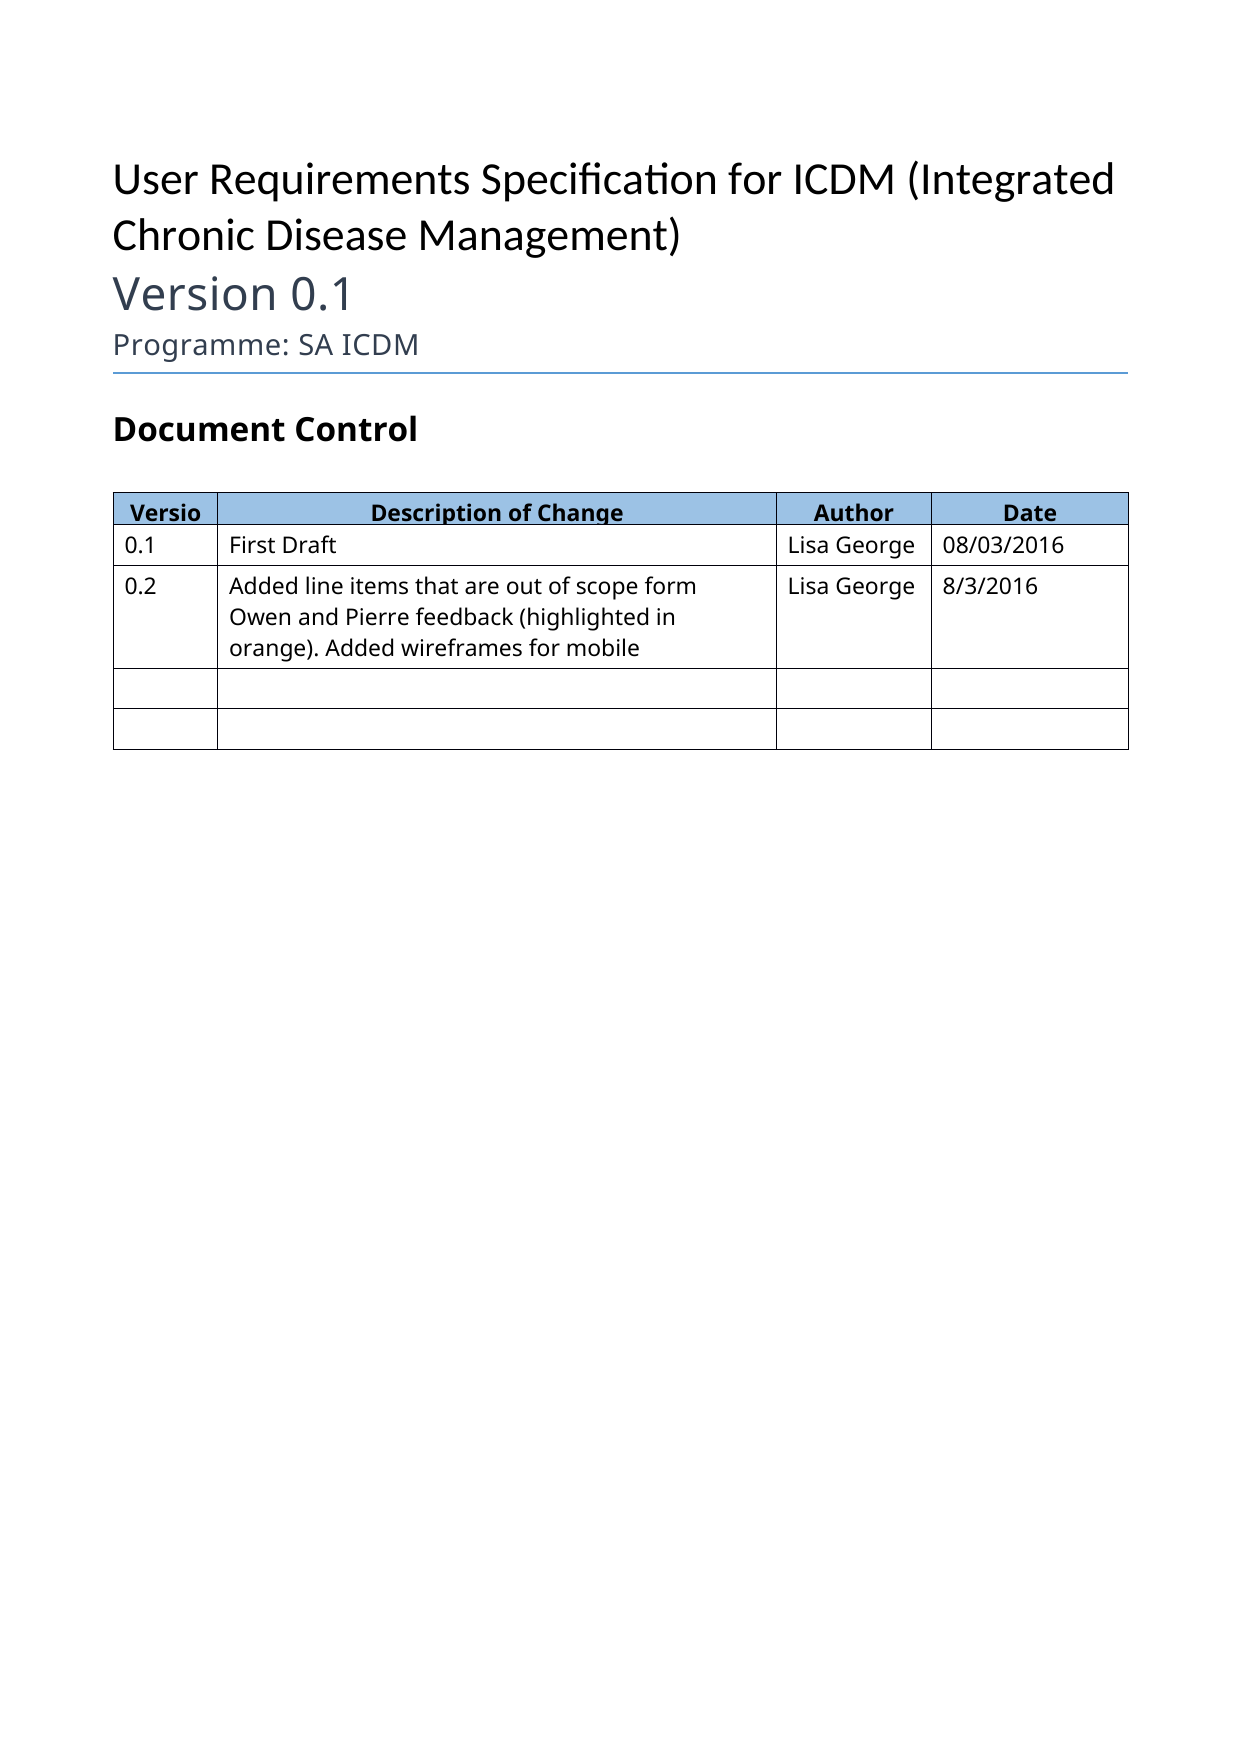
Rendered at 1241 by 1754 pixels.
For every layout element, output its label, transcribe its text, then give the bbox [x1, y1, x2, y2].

table_header Author [777, 493, 931, 524]
table_cell [218, 709, 776, 749]
table_cell 08/03/2016 [932, 525, 1128, 564]
title Version 0.1 [112, 262, 1128, 324]
text User Requirements Specification for ICDM (Integrated Chronic Disease Management) [112, 150, 1128, 262]
table_header Date [932, 493, 1128, 524]
table_header Version [114, 493, 217, 524]
table_cell [114, 709, 217, 749]
table_cell 0.1 [114, 525, 217, 564]
table_cell 8/3/2016 [932, 566, 1128, 668]
table_cell [932, 669, 1128, 708]
table_cell [218, 669, 776, 708]
table_cell Lisa George [777, 525, 931, 564]
table_cell 0.2 [114, 566, 217, 668]
table_cell [777, 709, 931, 749]
table_cell Added line items that are out of scope form Owen and Pierre feedback (highlighted in orange). Added wireframes for mobile [218, 566, 776, 668]
table_header Description of Change [218, 493, 776, 524]
table_cell [932, 709, 1128, 749]
table_cell [114, 669, 217, 708]
table_cell First Draft [218, 525, 776, 564]
table_cell Lisa George [777, 566, 931, 668]
table_cell [777, 669, 931, 708]
text Document Control [112, 406, 1128, 451]
title Programme: SA ICDM [112, 324, 1128, 374]
